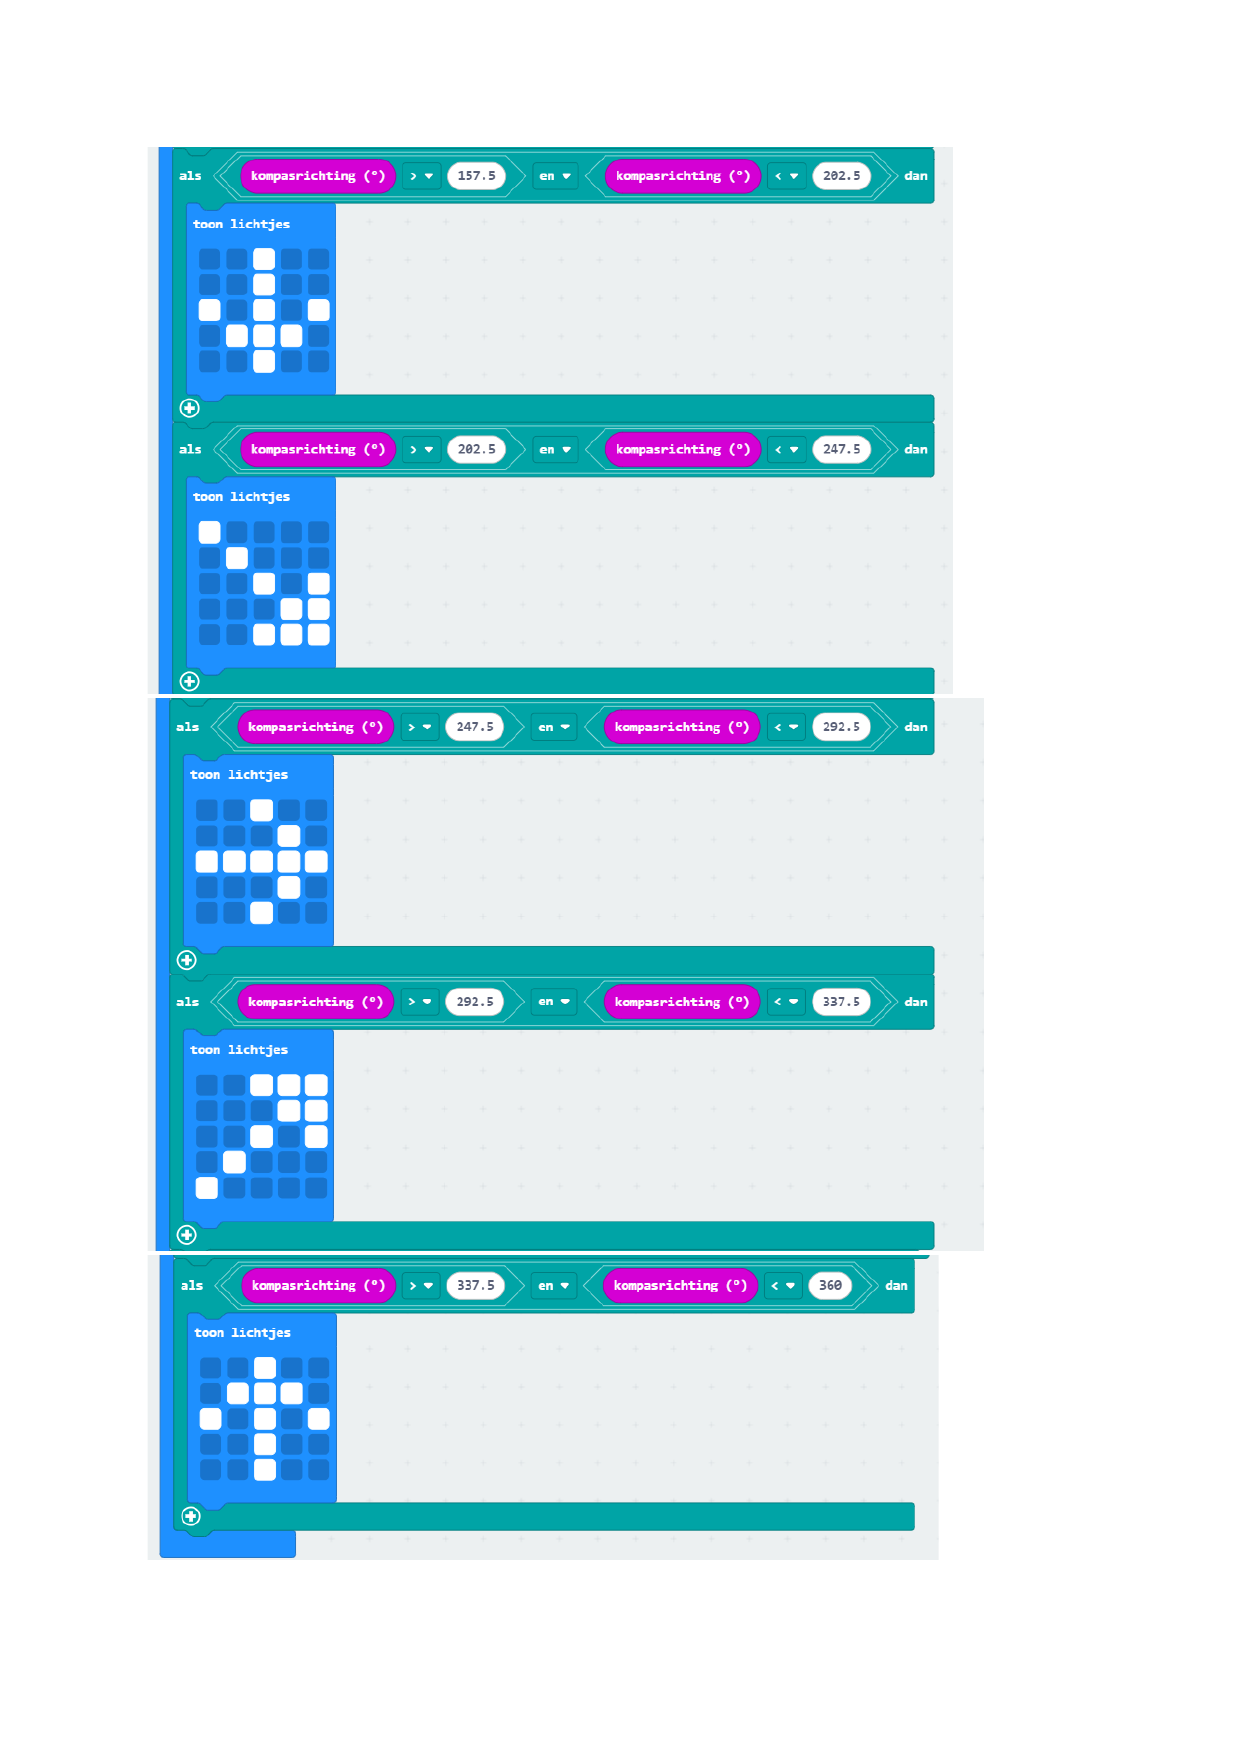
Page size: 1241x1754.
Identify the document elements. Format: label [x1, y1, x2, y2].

picture [147, 147, 953, 694]
text [148, 148, 1093, 1560]
picture [147, 1255, 939, 1560]
picture [147, 698, 984, 1251]
